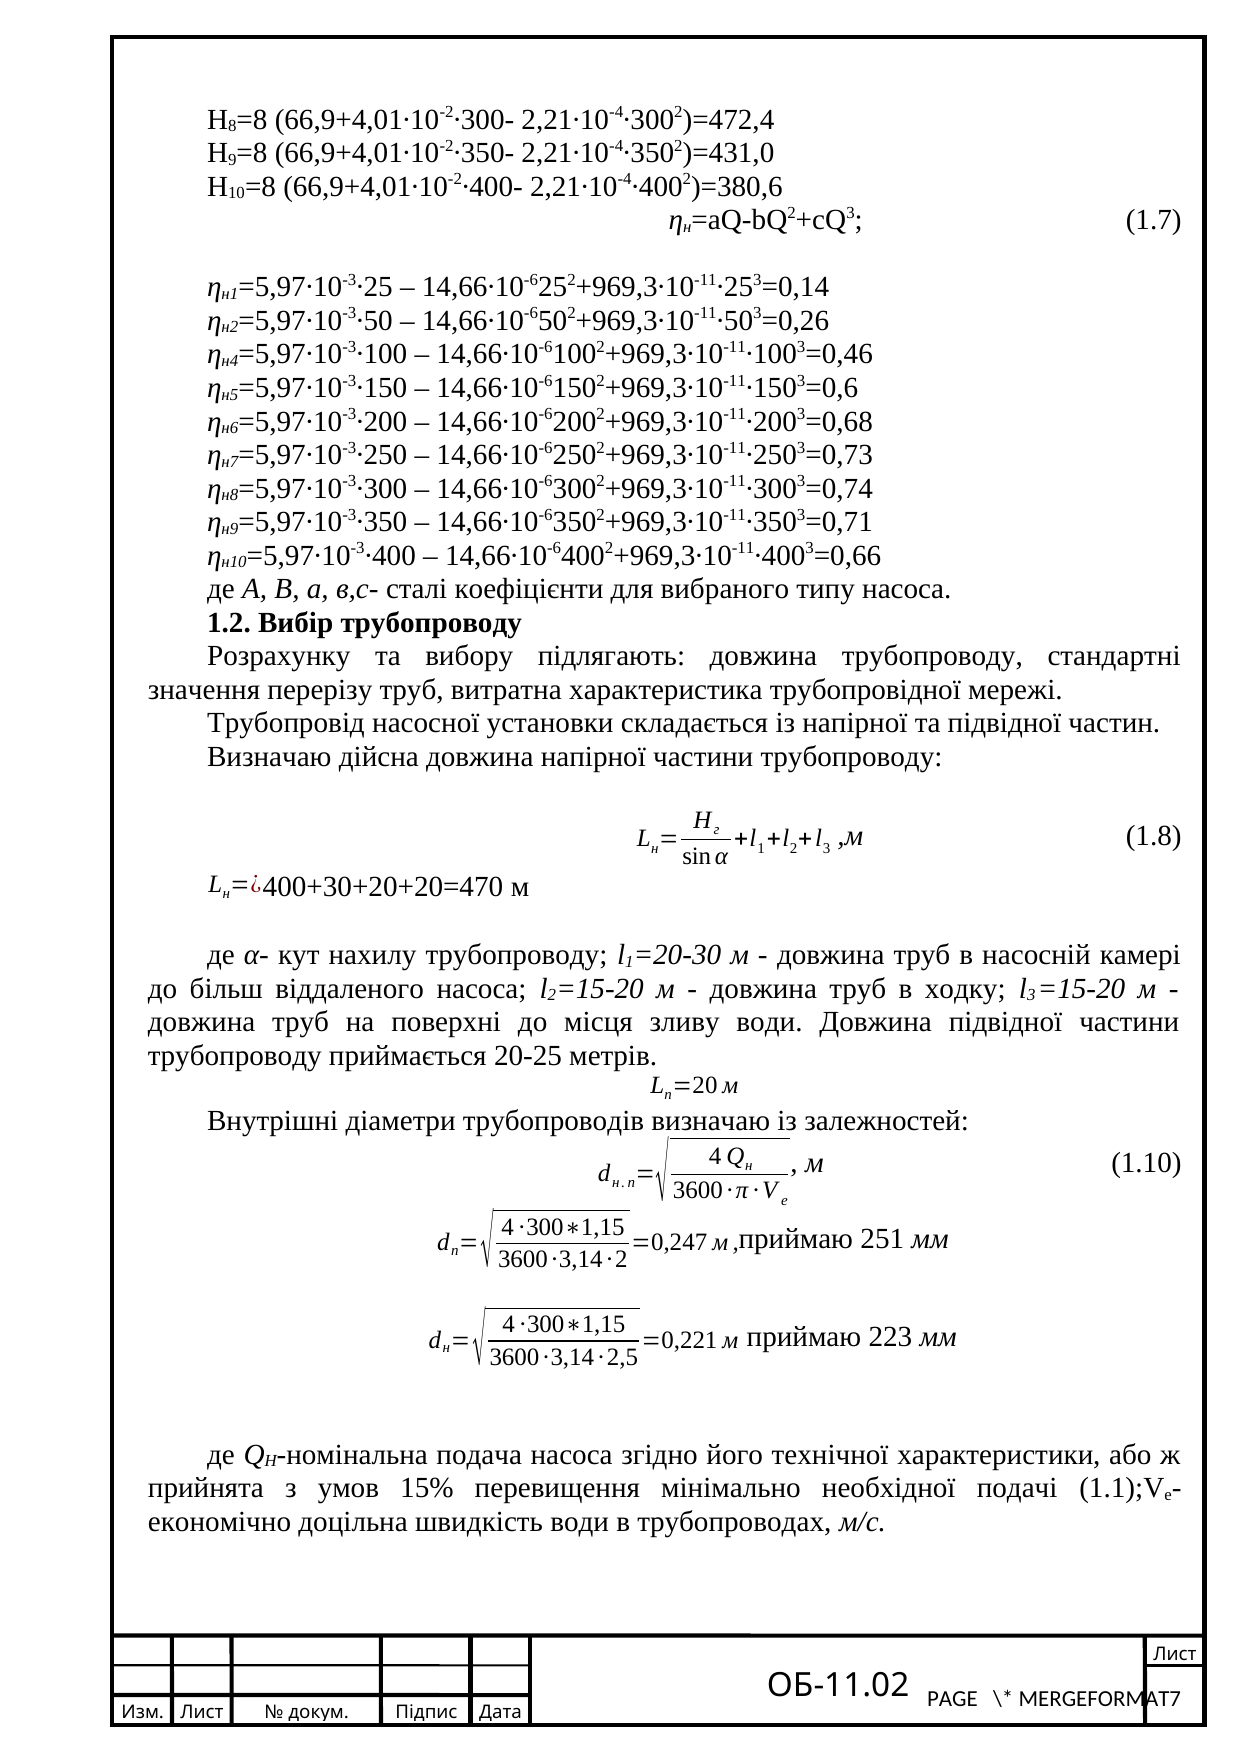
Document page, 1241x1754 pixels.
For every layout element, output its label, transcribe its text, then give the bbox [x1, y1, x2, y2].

text ηн=aQ-bQ2+cQ3; (1.7) [148, 202, 1181, 236]
text ηн7=5,97∙10-3∙250 – 14,66∙10-62502+969,3∙10-11∙2503=0,73 [148, 437, 1181, 471]
text 1.2. Вибір трубопроводу [148, 605, 1181, 638]
text , м (1.10) [148, 1136, 1181, 1208]
text ηн2=5,97∙10-3∙50 – 14,66∙10-6502+969,3∙10-11∙503=0,26 [148, 303, 1181, 337]
text Н8=8 (66,9+4,01∙10-2∙300- 2,21∙10-4∙3002)=472,4 [148, 102, 1181, 135]
text Трубопровід насосної установки складається із напірної та підвідної частин. [148, 706, 1181, 739]
text ,м (1.8) [148, 806, 1181, 869]
text приймаю 223 мм [148, 1306, 1181, 1370]
text Н9=8 (66,9+4,01∙10-2∙350- 2,21∙10-4∙3502)=431,0 [148, 135, 1181, 169]
text ηн4=5,97∙10-3∙100 – 14,66∙10-61002+969,3∙10-11∙1003=0,46 [148, 337, 1181, 370]
text Внутрішні діаметри трубопроводів визначаю із залежностей: [148, 1103, 1181, 1136]
text де QH-номінальна подача насоса згідно його технічної характеристики, або ж прийнята з умов 15% перевищення мінімально необхідної подачі (1.1);Vе- економічно доцільна швидкість води в трубопроводах, м/с. [148, 1437, 1181, 1538]
text ηн1=5,97∙10-3∙25 – 14,66∙10-6252+969,3∙10-11∙253=0,14 [148, 269, 1181, 303]
text де α- кут нахилу трубопроводу; l1=20-30 м - довжина труб в насосній камері до більш віддаленого насоса; l2=15-20 м - довжина труб в ходку; l3=15-20 м - довжина труб на поверхні до місця зливу води. Довжина підвідної частини трубопроводу приймається 20-25 метрів. [148, 937, 1181, 1071]
text ηн10=5,97∙10-3∙400 – 14,66∙10-64002+969,3∙10-11∙4003=0,66 [148, 538, 1181, 571]
text приймаю 251 мм [148, 1208, 1181, 1272]
text ηн5=5,97∙10-3∙150 – 14,66∙10-61502+969,3∙10-11∙1503=0,6 [148, 370, 1181, 404]
text де А, В, а, в,с- сталі коефіцієнти для вибраного типу насоса. [148, 571, 1181, 605]
text Розрахунку та вибору підлягають: довжина трубопроводу, стандартні значення перерізу труб, витратна характеристика трубопровідної мережі. [148, 638, 1181, 706]
text Визначаю дійсна довжина напірної частини трубопроводу: [148, 739, 1181, 773]
text 400+30+20+20=470 м [148, 869, 1181, 904]
text Н10=8 (66,9+4,01∙10-2∙400- 2,21∙10-4∙4002)=380,6 [148, 169, 1181, 202]
text ηн9=5,97∙10-3∙350 – 14,66∙10-63502+969,3∙10-11∙3503=0,71 [148, 504, 1181, 538]
text ηн8=5,97∙10-3∙300 – 14,66∙10-63002+969,3∙10-11∙3003=0,74 [148, 471, 1181, 504]
text ηн6=5,97∙10-3∙200 – 14,66∙10-62002+969,3∙10-11∙2003=0,68 [148, 404, 1181, 437]
